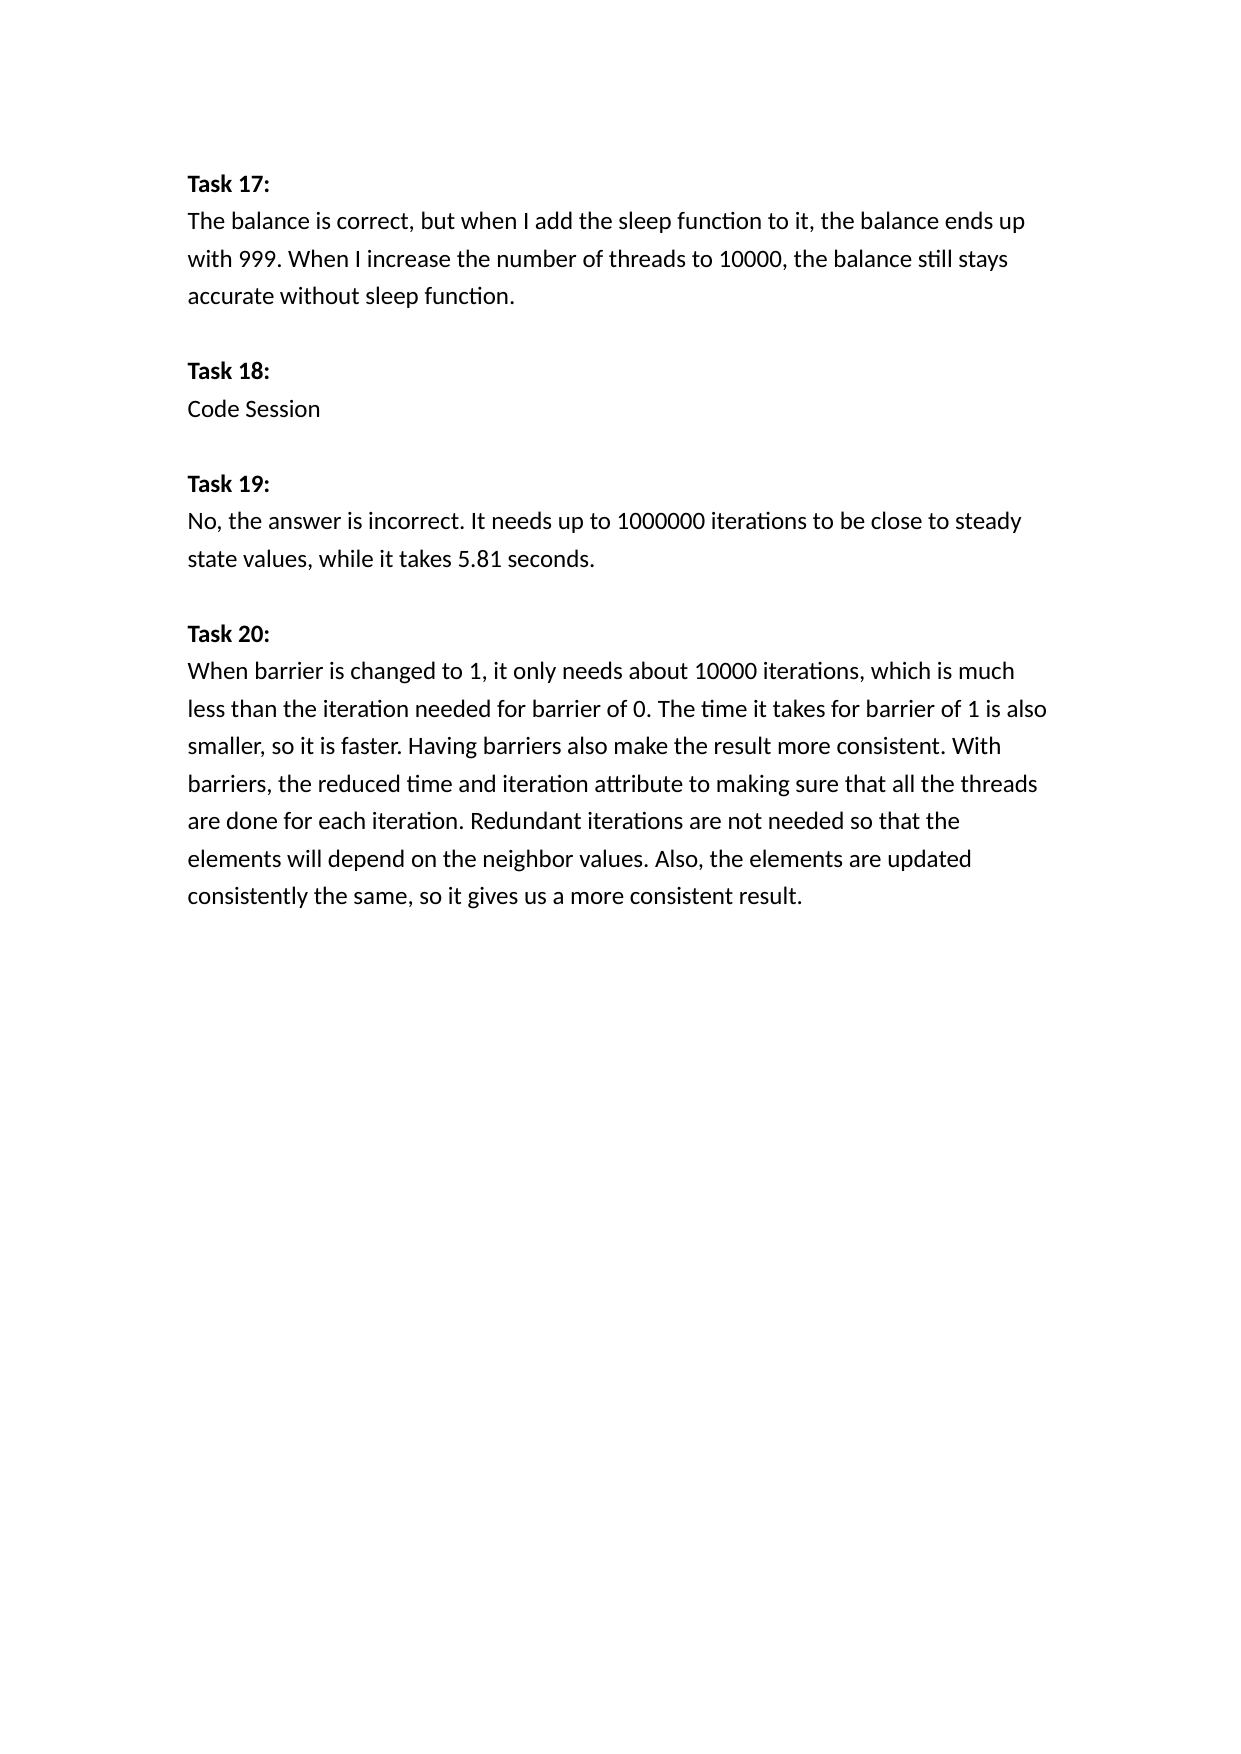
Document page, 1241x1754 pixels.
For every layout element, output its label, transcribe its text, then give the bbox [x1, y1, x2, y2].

text Task 20: [187, 614, 1053, 652]
text When barrier is changed to 1, it only needs about 10000 iterations, which is much less than the iteration needed for barrier of 0. The time it takes for barrier of 1 is also smaller, so it is faster. Having barriers also make the result more consistent. With barriers, the reduced time and iteration attribute to making sure that all the threads are done for each iteration. Redundant iterations are not needed so that the elements will depend on the neighbor values. Also, the elements are updated consistently the same, so it gives us a more consistent result. [187, 652, 1053, 914]
text Task 17: [187, 164, 1053, 202]
text Task 19: [187, 464, 1053, 502]
text No, the answer is incorrect. It needs up to 1000000 iterations to be close to steady state values, while it takes 5.81 seconds. [187, 502, 1053, 577]
text Task 18: [187, 352, 1053, 389]
text Code Session [187, 389, 1053, 427]
text The balance is correct, but when I add the sleep function to it, the balance ends up with 999. When I increase the number of threads to 10000, the balance still stays accurate without sleep function. [187, 202, 1053, 314]
